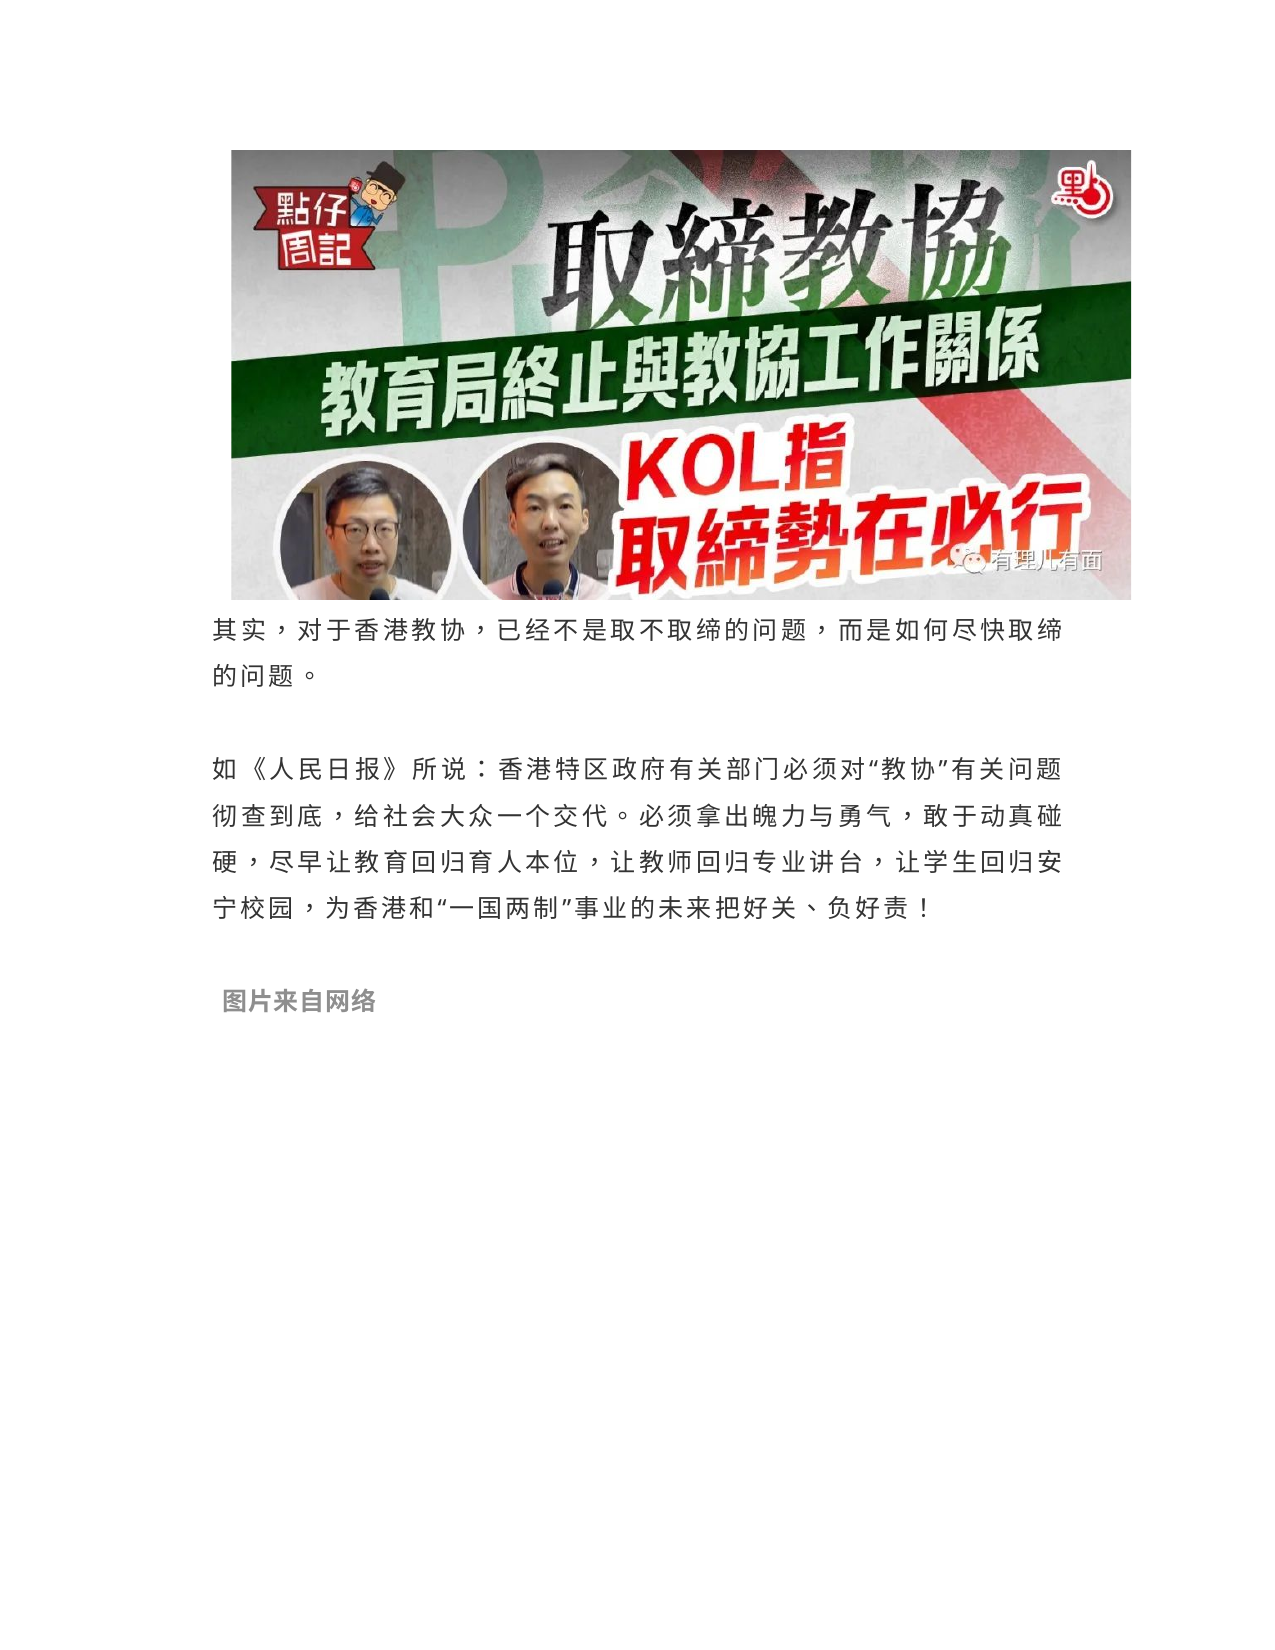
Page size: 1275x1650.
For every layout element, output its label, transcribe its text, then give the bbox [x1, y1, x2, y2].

text 如《人民日报》所说：香港特区政府有关部门必须对“教协”有关问题彻查到底，给社会大众一个交代。必须拿出魄力与勇气，敢于动真碰硬，尽早让教育回归育人本位，让教师回归专业讲台，让学生回归安宁校园，为香港和“一国两制”事业的未来把好关、负好责！ [212, 739, 1062, 925]
text 其实，对于香港教协，已经不是取不取缔的问题，而是如何尽快取缔的问题。 [212, 600, 1062, 693]
text 图片来自网络 [212, 972, 1062, 1018]
picture [231, 150, 1132, 600]
